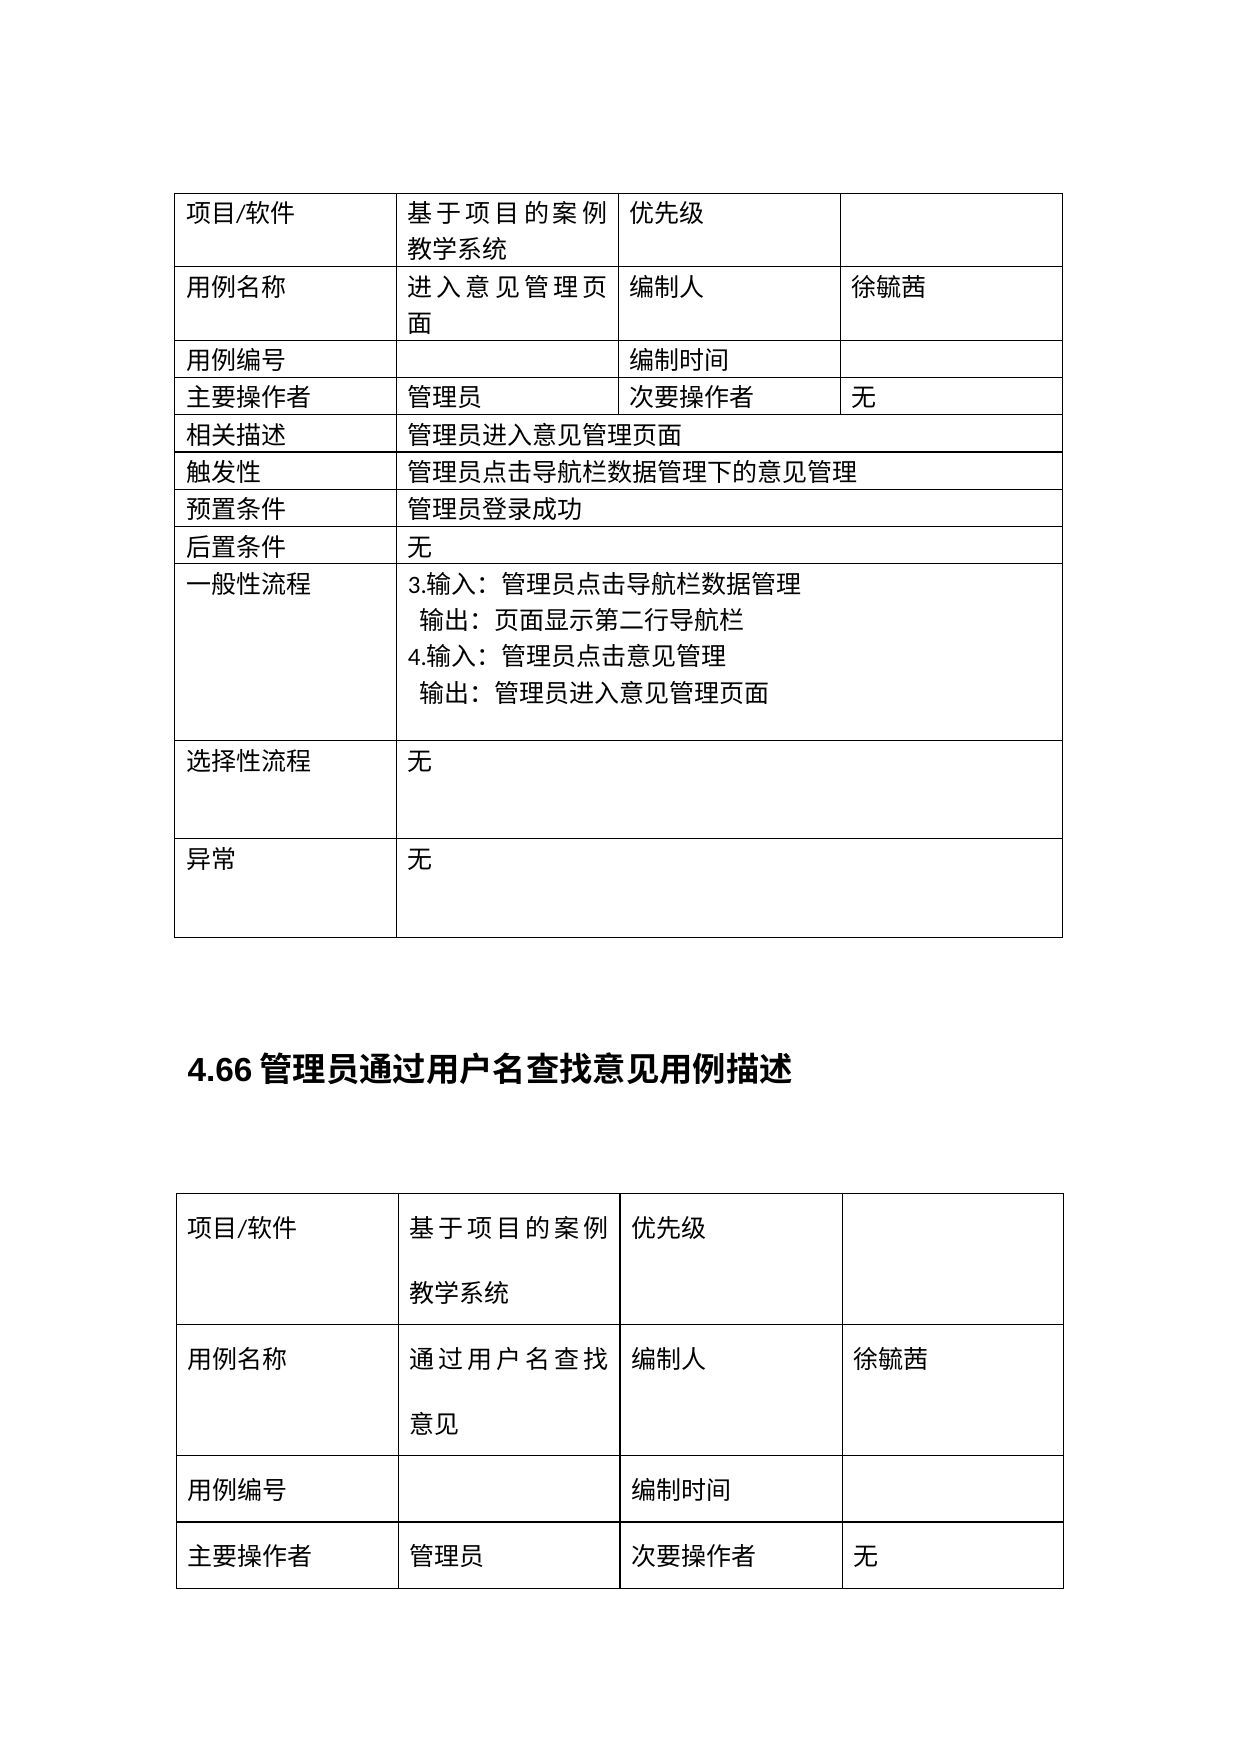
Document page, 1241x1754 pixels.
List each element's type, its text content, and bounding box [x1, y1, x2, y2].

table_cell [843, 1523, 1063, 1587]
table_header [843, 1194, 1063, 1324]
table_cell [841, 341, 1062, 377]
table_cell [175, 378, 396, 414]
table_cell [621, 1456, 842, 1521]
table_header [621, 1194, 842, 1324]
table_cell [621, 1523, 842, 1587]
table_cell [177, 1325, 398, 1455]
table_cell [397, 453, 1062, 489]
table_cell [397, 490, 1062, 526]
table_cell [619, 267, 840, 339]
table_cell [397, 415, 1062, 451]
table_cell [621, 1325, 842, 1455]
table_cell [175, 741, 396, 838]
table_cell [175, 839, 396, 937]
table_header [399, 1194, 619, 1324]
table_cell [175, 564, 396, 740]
subtitle 4.66管理员通过用户名查找意见用例描述 [187, 1034, 1053, 1099]
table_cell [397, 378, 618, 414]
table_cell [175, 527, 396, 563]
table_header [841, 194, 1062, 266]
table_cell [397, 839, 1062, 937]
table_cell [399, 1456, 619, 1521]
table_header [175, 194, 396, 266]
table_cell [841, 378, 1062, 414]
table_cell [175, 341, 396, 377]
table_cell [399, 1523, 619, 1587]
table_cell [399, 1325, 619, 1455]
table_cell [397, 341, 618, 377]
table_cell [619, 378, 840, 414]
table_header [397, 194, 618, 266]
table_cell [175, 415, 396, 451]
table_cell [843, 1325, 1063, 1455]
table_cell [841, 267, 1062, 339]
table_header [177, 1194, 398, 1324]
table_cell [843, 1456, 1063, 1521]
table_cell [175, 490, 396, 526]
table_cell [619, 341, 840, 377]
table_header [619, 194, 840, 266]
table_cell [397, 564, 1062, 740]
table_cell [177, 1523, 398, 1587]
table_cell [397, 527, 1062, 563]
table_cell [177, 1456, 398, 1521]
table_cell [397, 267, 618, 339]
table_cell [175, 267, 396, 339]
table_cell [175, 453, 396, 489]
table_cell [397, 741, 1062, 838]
